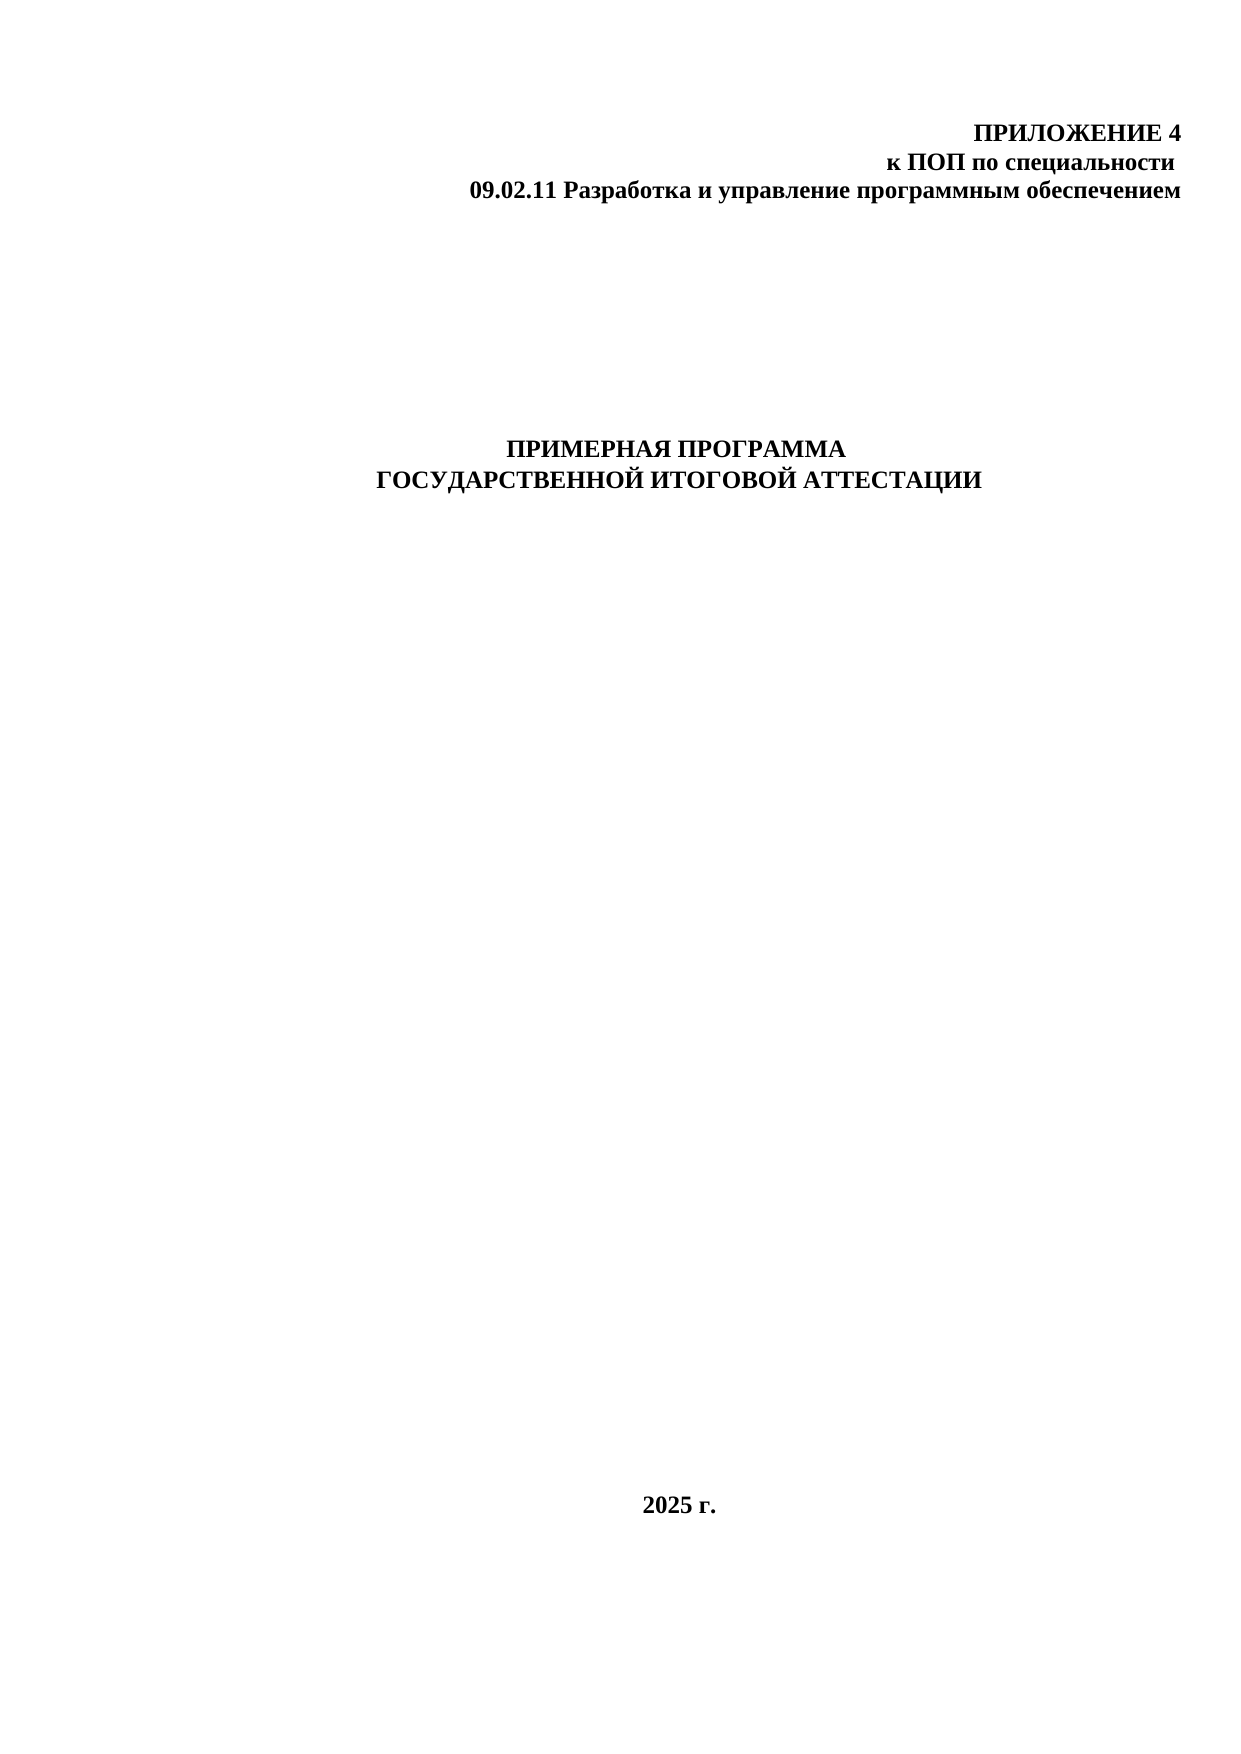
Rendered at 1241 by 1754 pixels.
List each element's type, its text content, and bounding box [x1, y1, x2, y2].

subtitle ПРИМЕРНАЯ ПРОГРАММА ГОСУДАРСТВЕННОЙ ИТОГОВОЙ АТТЕСТАЦИИ [177, 434, 1181, 494]
text 2025 г. [177, 1491, 1181, 1519]
text ПРИЛОЖЕНИЕ 4 [177, 118, 1181, 147]
text к ПОП по специальности 09.02.11 Разработка и управление программным обеспечением [177, 147, 1181, 204]
